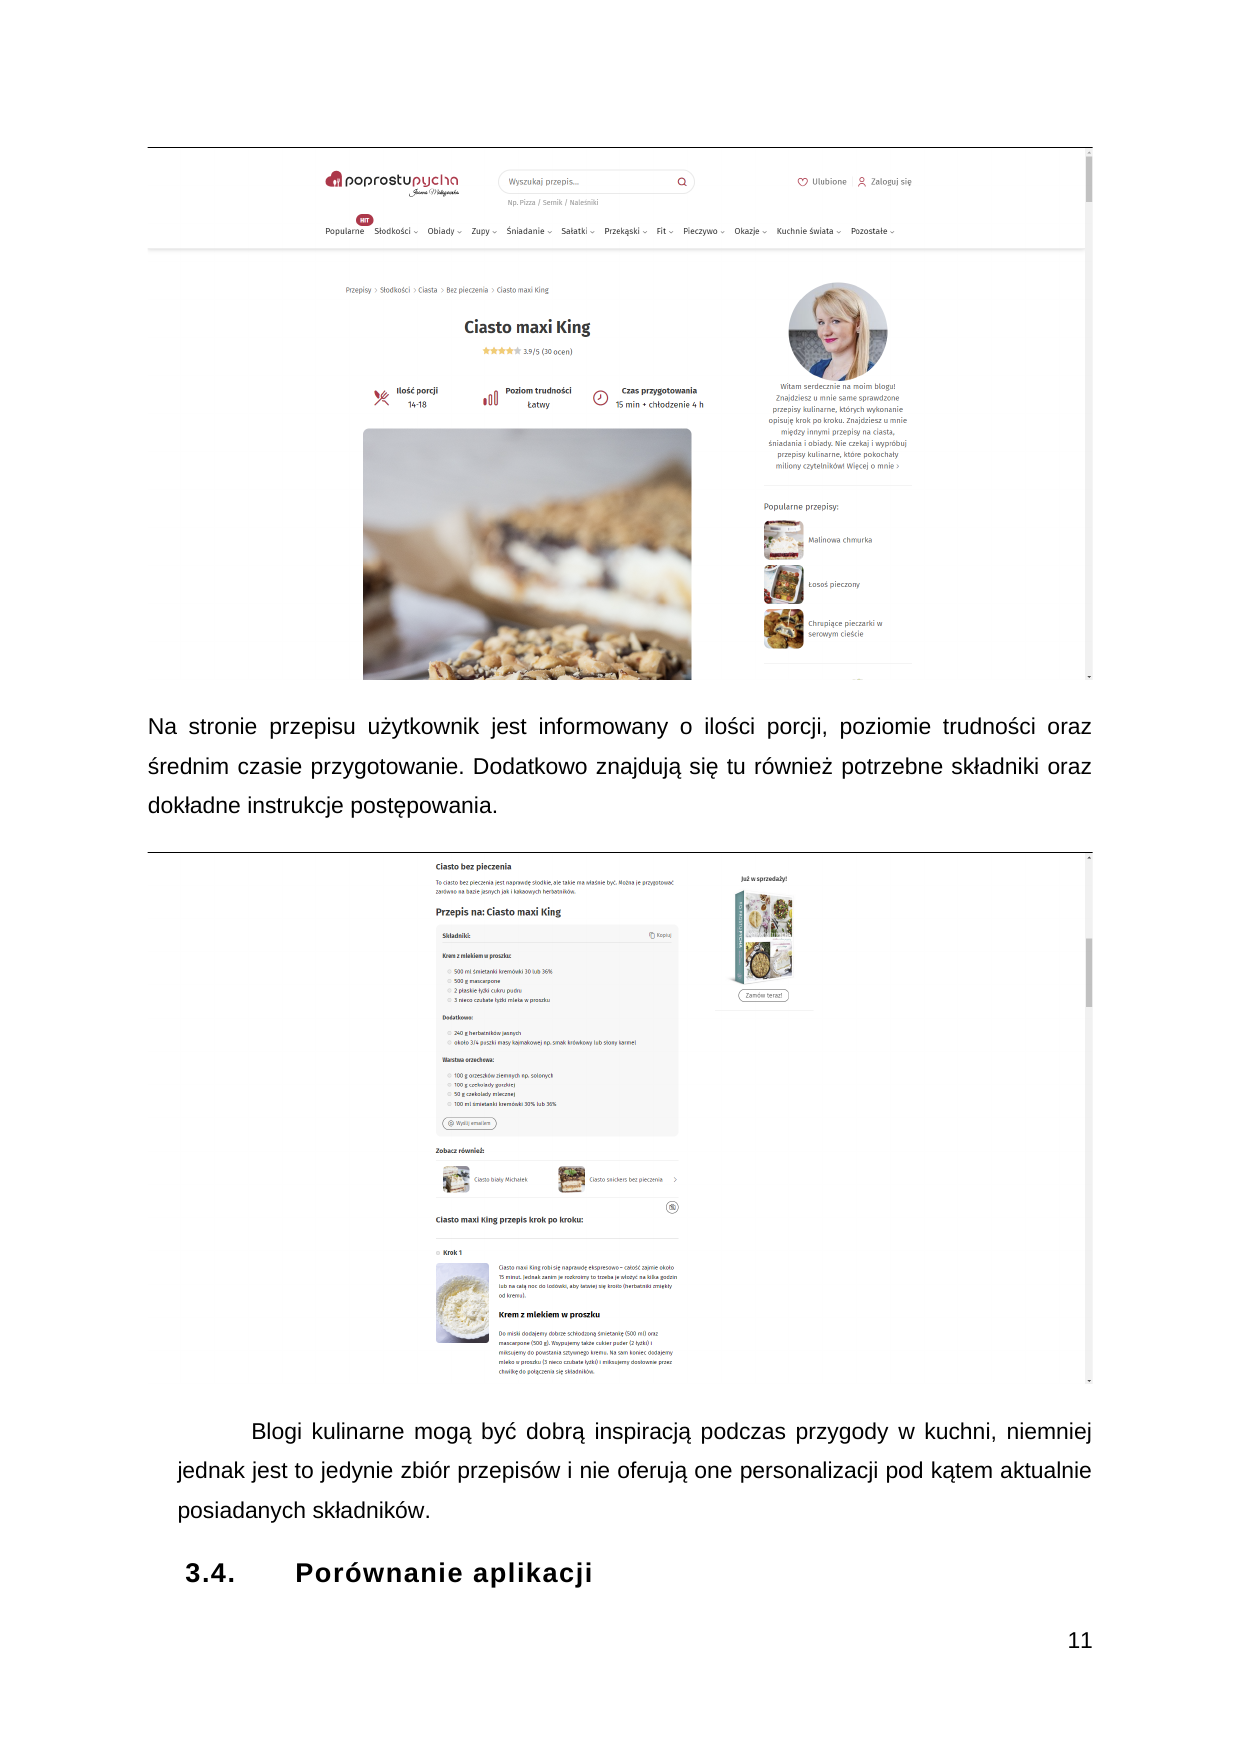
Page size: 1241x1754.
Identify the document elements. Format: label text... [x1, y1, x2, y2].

picture [147, 147, 1093, 680]
picture [147, 852, 1093, 1384]
list Porównanie aplikacji [185, 1557, 1093, 1588]
text Na stronie przepisu użytkownik jest informowany o ilości porcji, poziomie trudności oraz średnim czasie przygotowanie. Dodatkowo znajdują się tu również potrzebne składniki oraz dokładne instrukcje postępowania. [148, 713, 1093, 818]
text Blogi kulinarne mogą być dobrą inspiracją podczas przygody w kuchni, niemniej jednak jest to jedynie zbiór przepisów i nie oferują one personalizacji pod kątem aktualnie posiadanych składników. [177, 1418, 1093, 1523]
